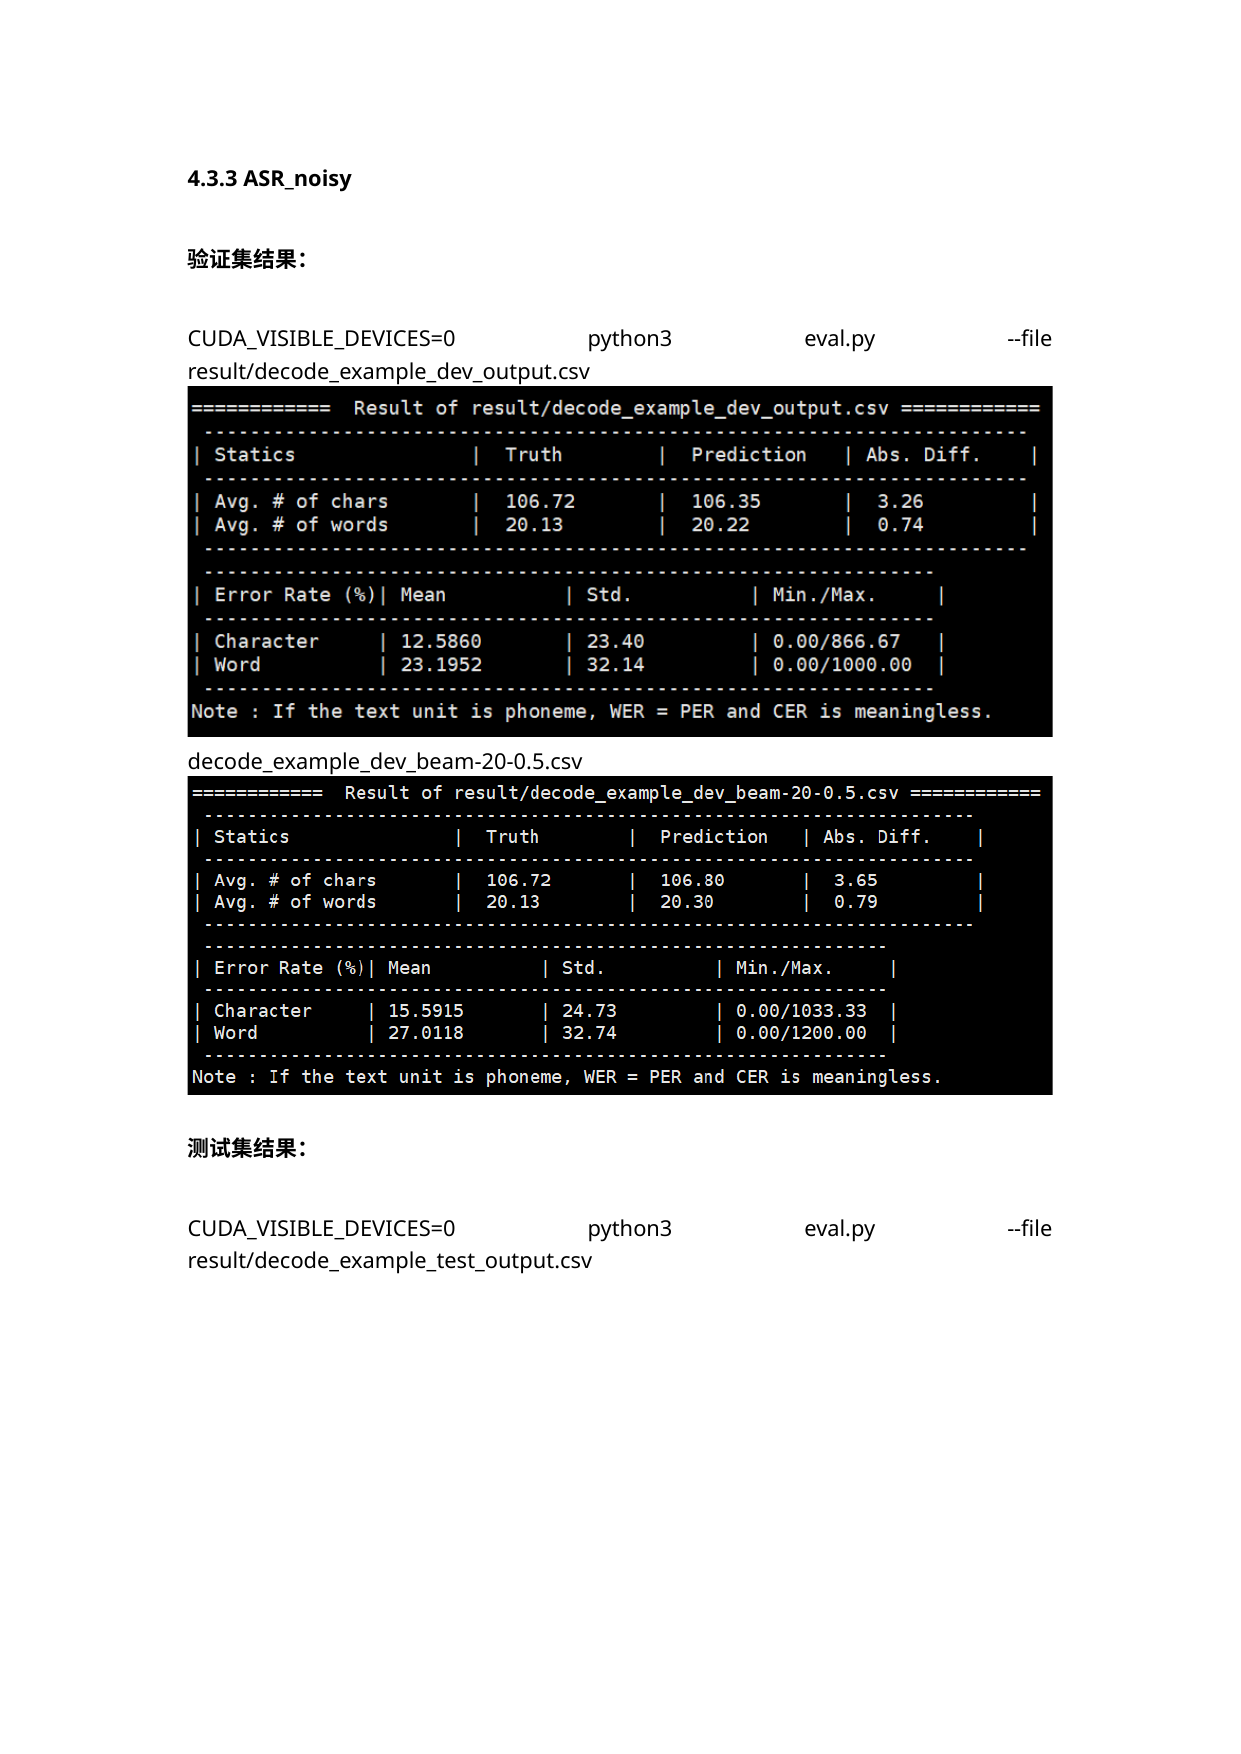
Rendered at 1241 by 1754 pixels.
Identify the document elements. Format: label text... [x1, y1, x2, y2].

text CUDA_VISIBLE_DEVICES=0 python3 eval.py --file result/decode_example_dev_output.csv [187, 322, 1053, 386]
text CUDA_VISIBLE_DEVICES=0 python3 eval.py --file result/decode_example_test_output.csv [187, 1211, 1053, 1276]
picture [187, 776, 1053, 1095]
text decode_example_dev_beam-20-0.5.csv [187, 744, 1053, 776]
subtitle 4.3.3 ASR_noisy [187, 162, 1053, 194]
picture [187, 386, 1053, 737]
subtitle 测试集结果： [187, 1131, 1053, 1163]
subtitle 验证集结果： [187, 241, 1053, 274]
